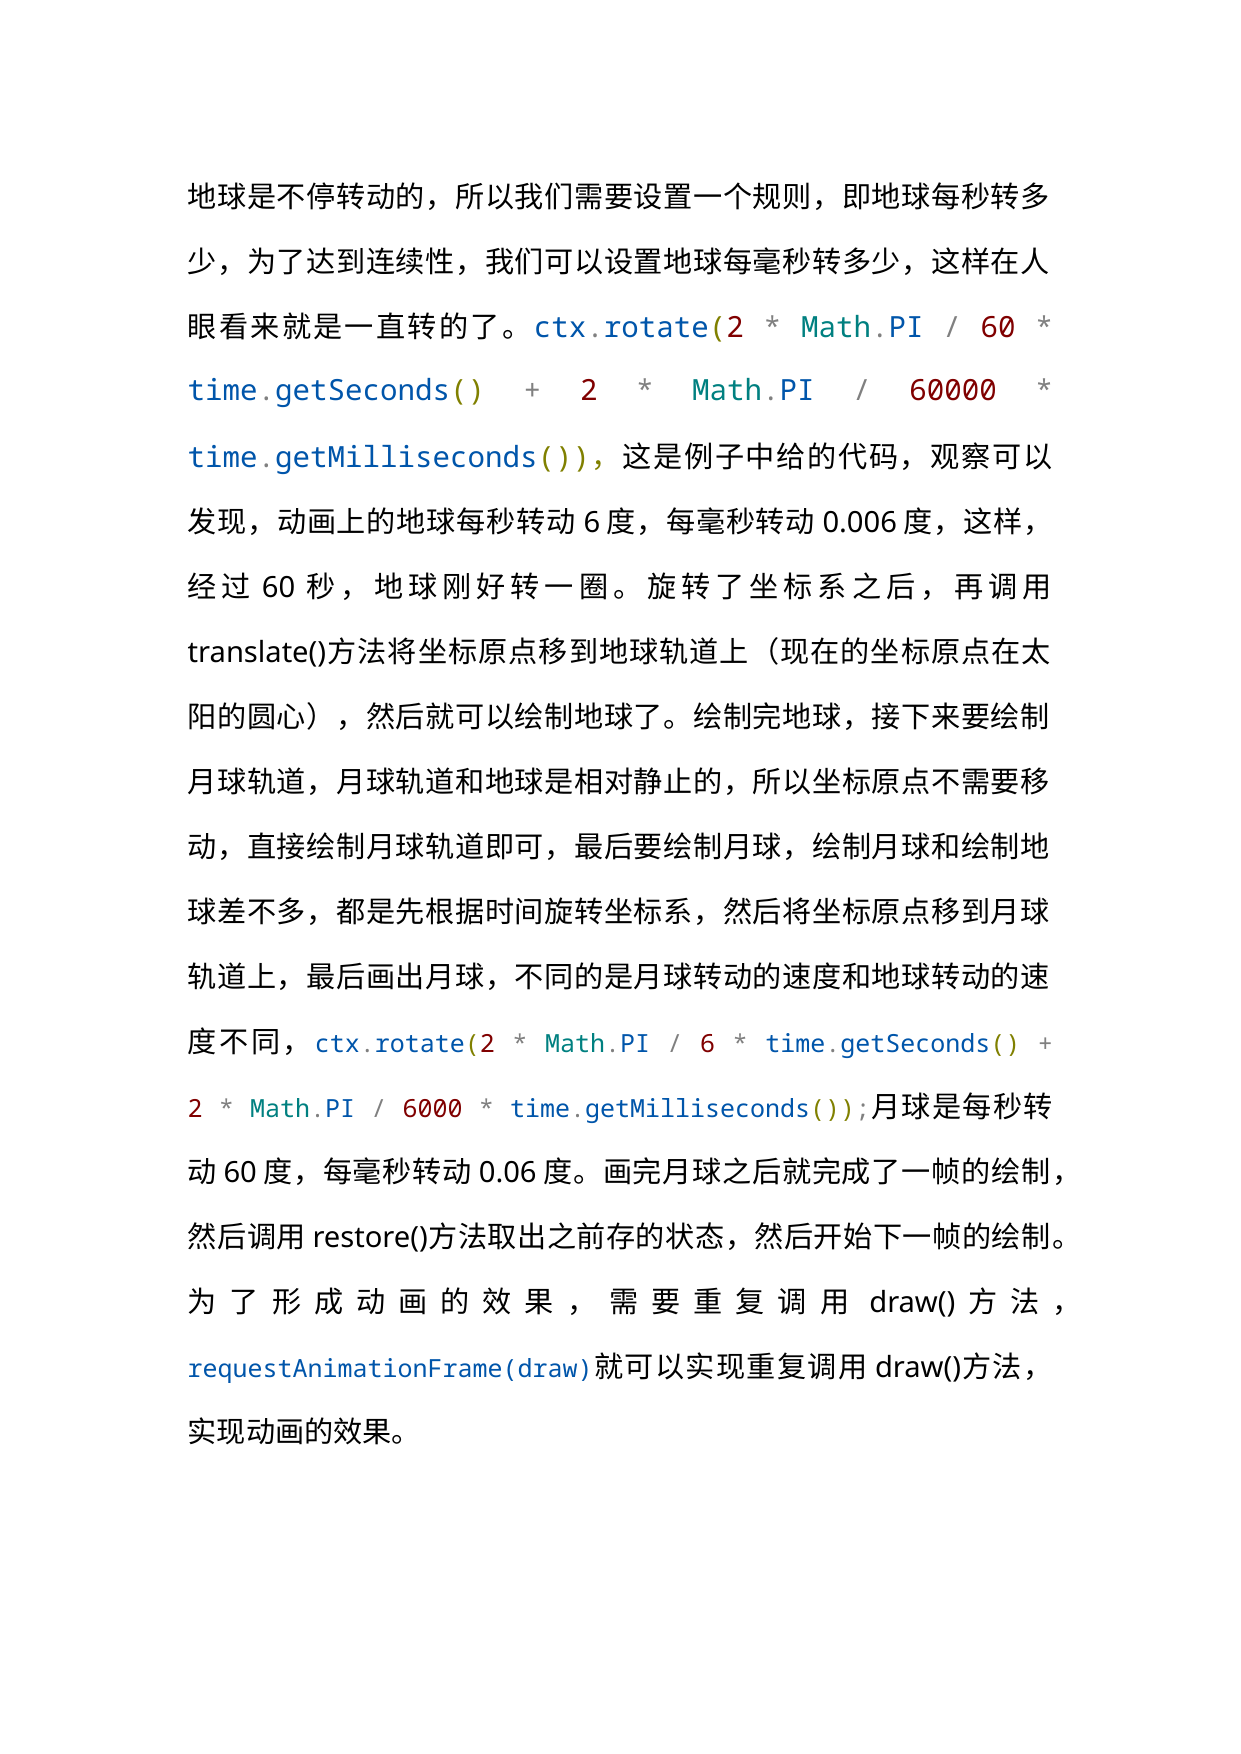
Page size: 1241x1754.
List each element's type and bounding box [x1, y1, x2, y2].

text [187, 162, 1053, 1462]
